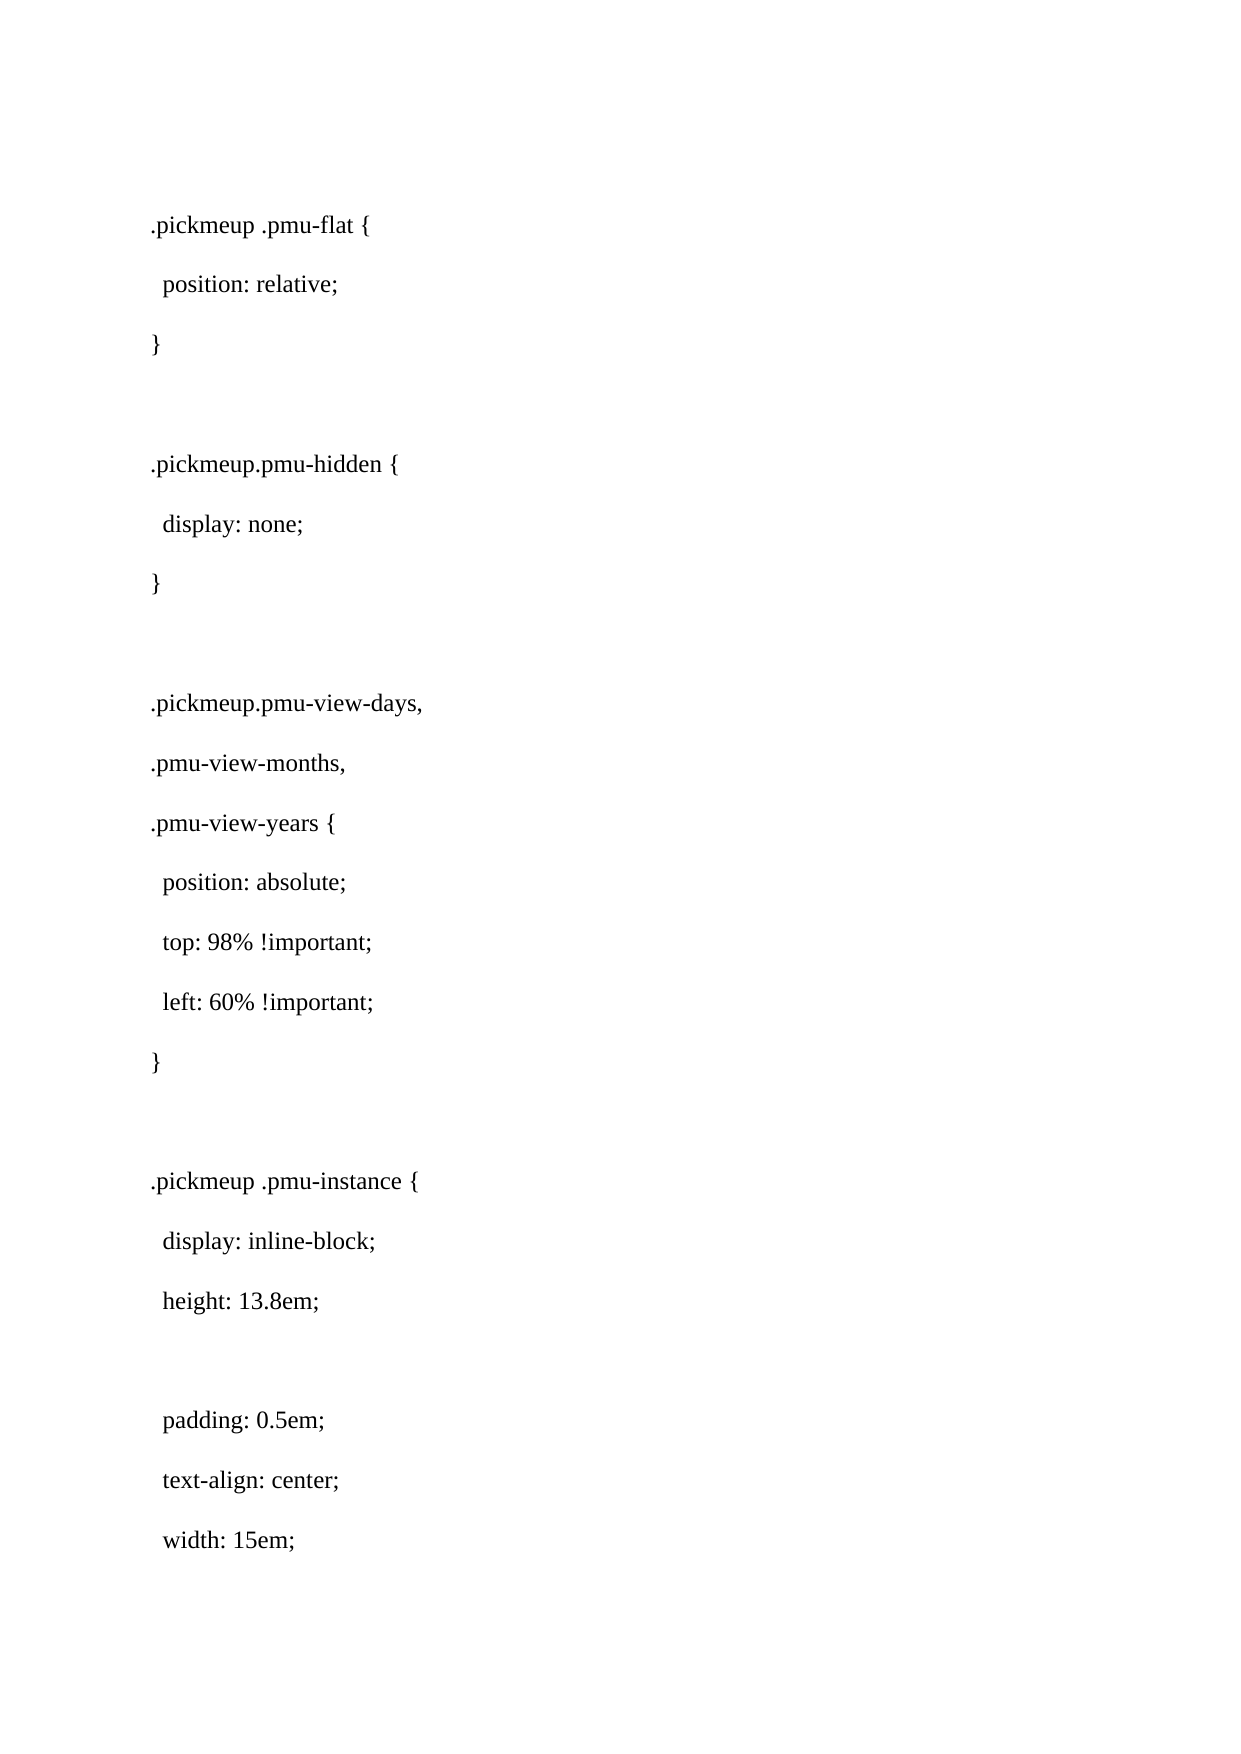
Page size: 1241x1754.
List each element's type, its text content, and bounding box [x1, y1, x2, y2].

text width: 15em; [150, 1525, 1090, 1554]
text left: 60% !important; [150, 987, 1090, 1016]
text top: 98% !important; [150, 927, 1090, 956]
text .pickmeup .pmu-flat { [150, 210, 1090, 238]
text .pmu-view-months, [150, 748, 1090, 777]
text .pickmeup .pmu-instance { [150, 1166, 1090, 1195]
text height: 13.8em; [150, 1286, 1090, 1315]
text } [150, 1047, 1090, 1076]
text text-align: center; [150, 1465, 1090, 1494]
text position: absolute; [150, 867, 1090, 896]
text } [150, 568, 1090, 597]
text } [150, 329, 1090, 358]
text position: relative; [150, 269, 1090, 298]
text .pmu-view-years { [150, 808, 1090, 836]
text .pickmeup.pmu-view-days, [150, 688, 1090, 717]
text display: inline-block; [150, 1226, 1090, 1255]
text padding: 0.5em; [150, 1406, 1090, 1434]
text .pickmeup.pmu-hidden { [150, 449, 1090, 478]
text display: none; [150, 509, 1090, 537]
